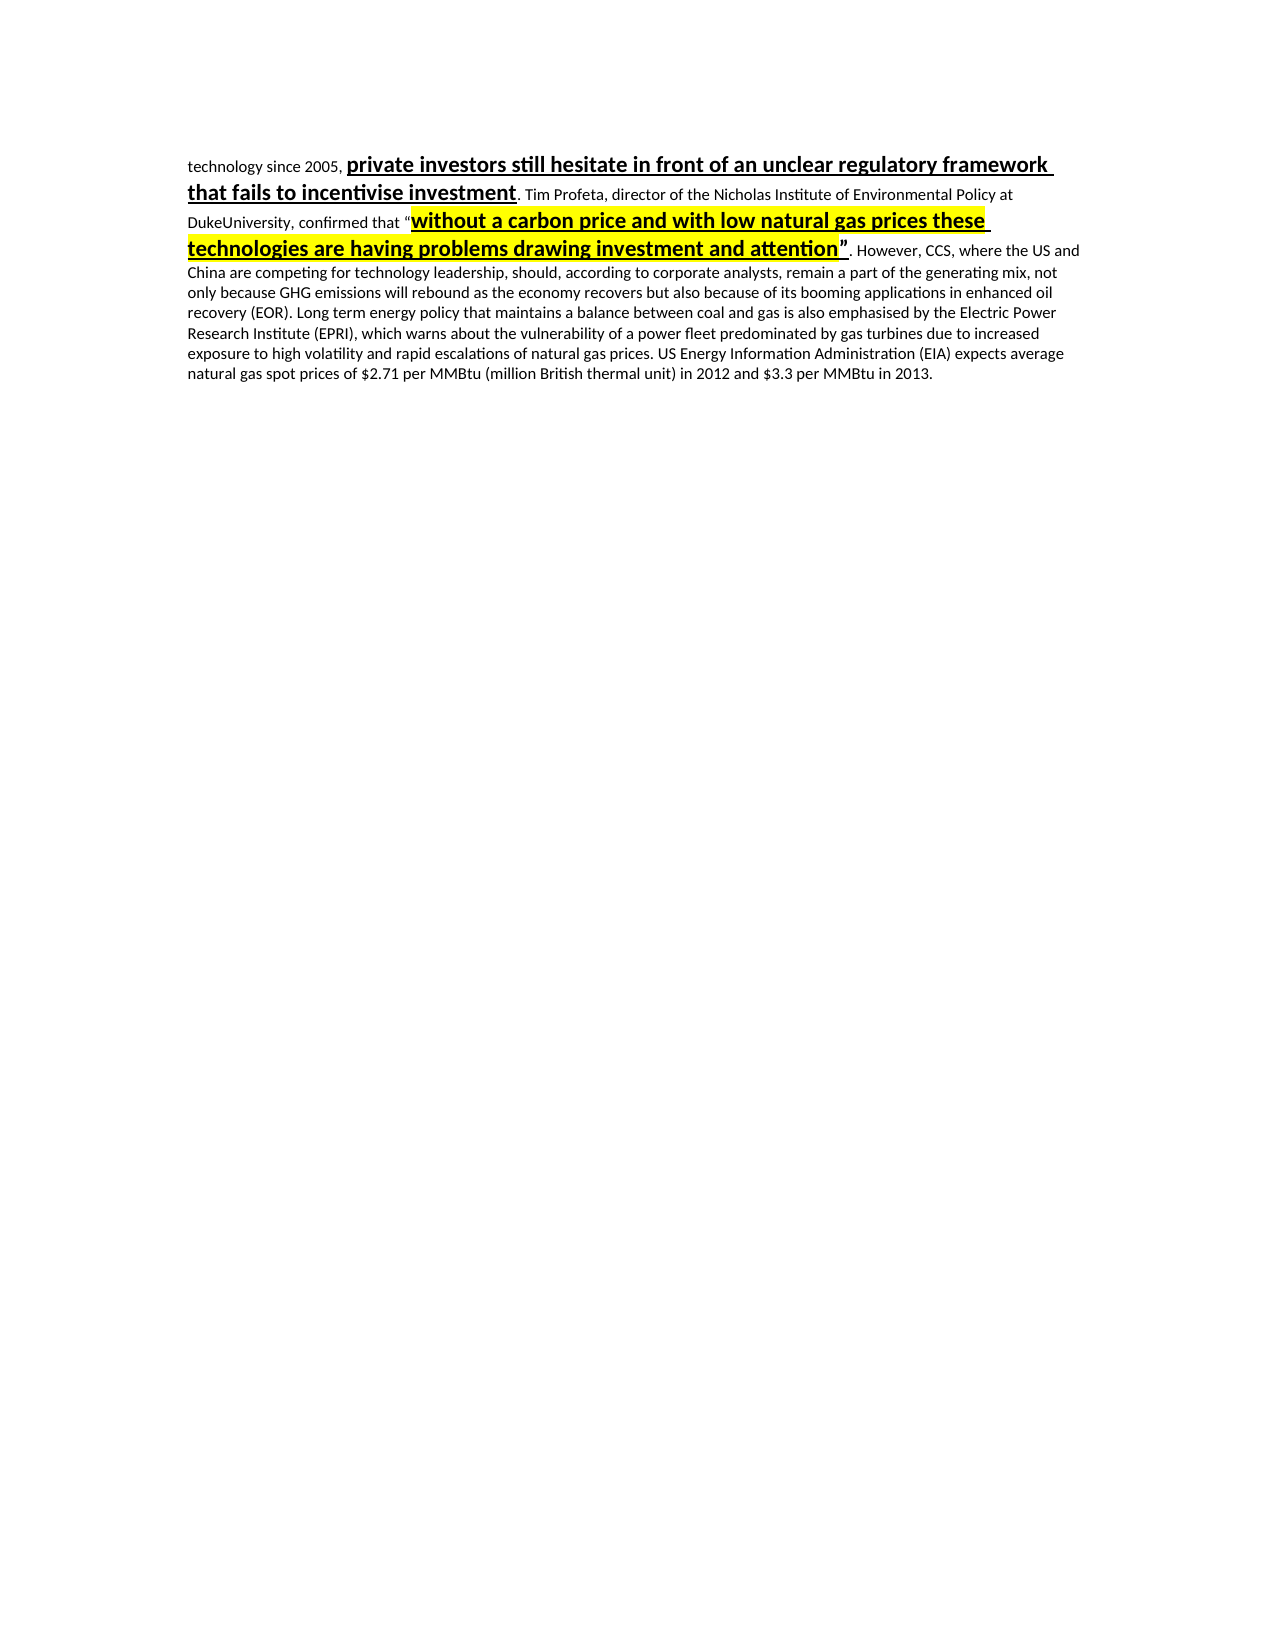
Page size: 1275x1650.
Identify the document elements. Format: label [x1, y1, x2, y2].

text [187, 150, 1087, 384]
